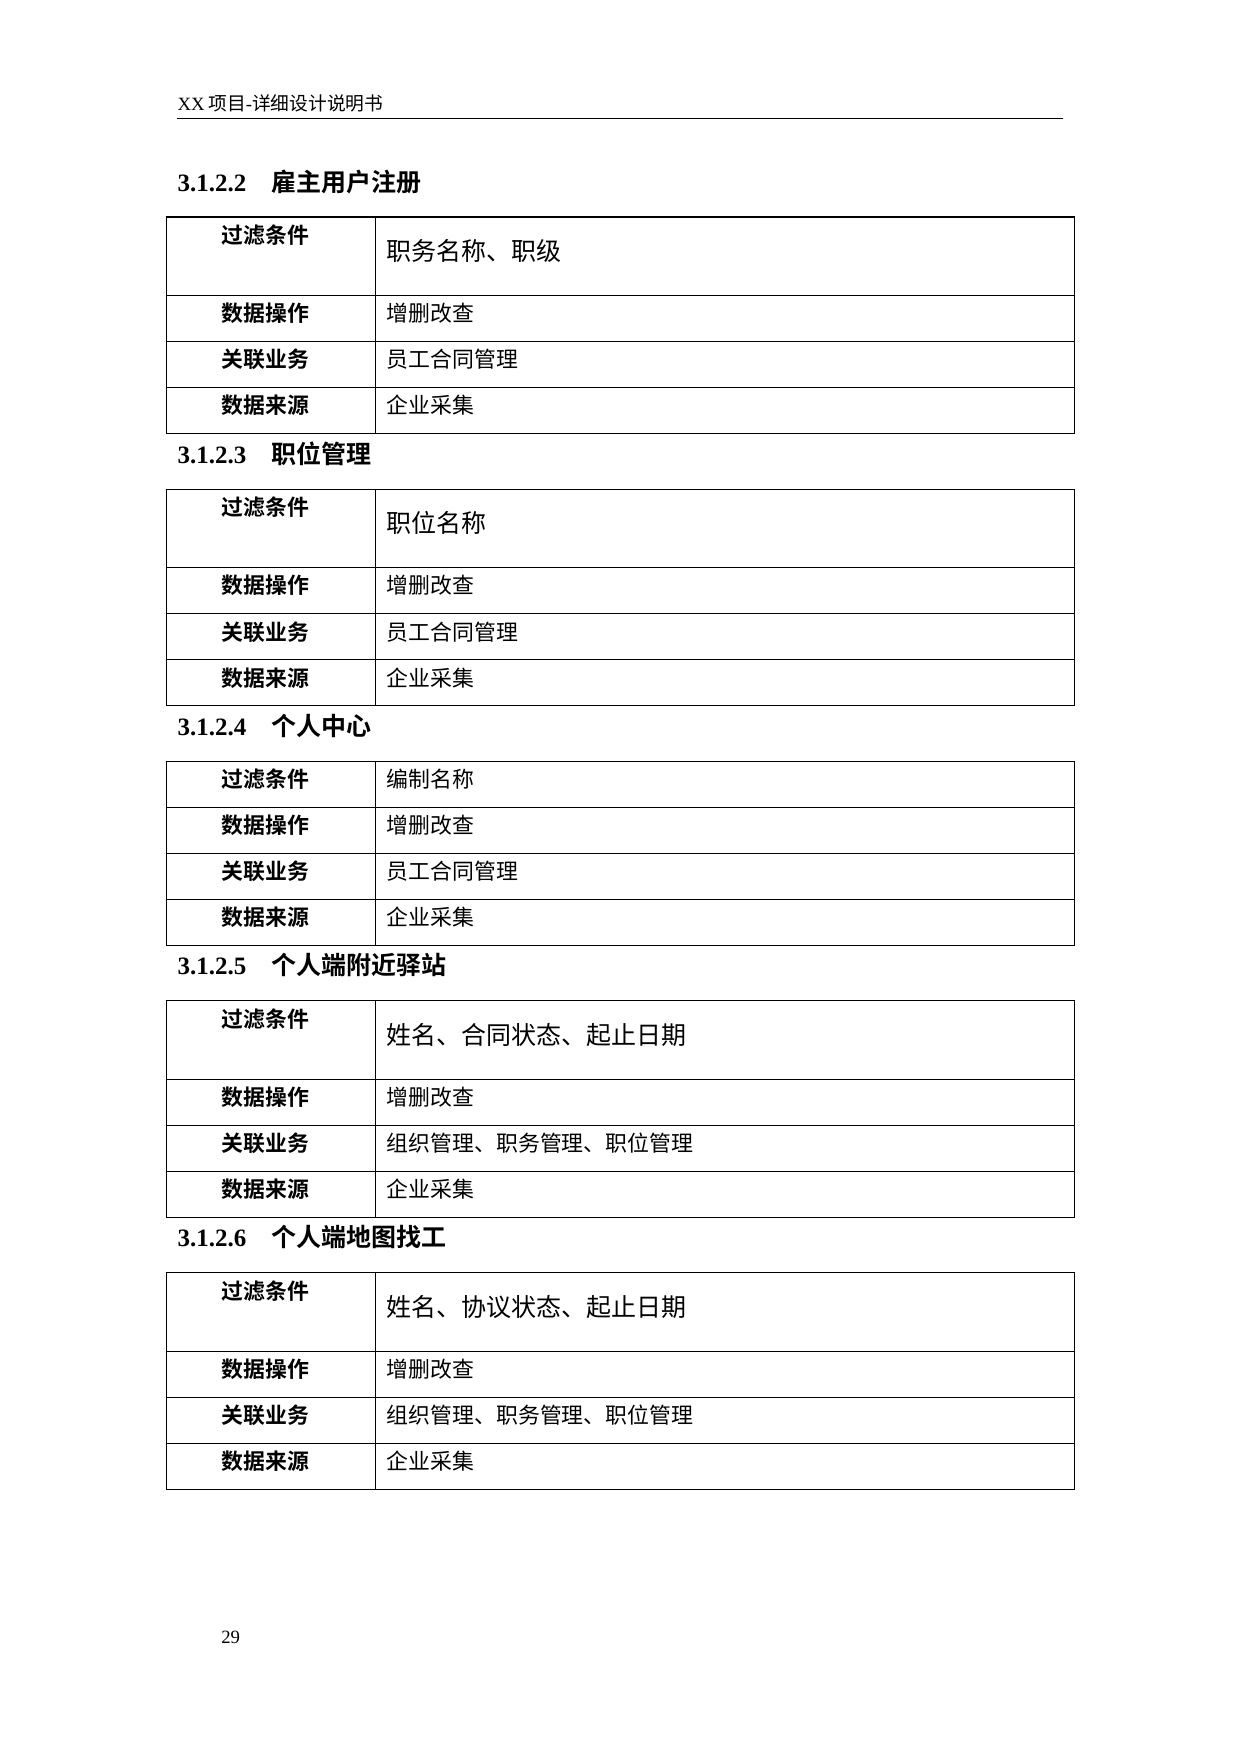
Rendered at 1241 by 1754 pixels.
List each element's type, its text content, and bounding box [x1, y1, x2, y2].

table_header 过滤条件 [167, 1001, 375, 1079]
table_cell 数据操作 [167, 296, 375, 341]
table_cell 数据来源 [167, 900, 375, 945]
table_header 姓名、合同状态、起止日期 [376, 1001, 1074, 1079]
table_cell 增删改查 [376, 808, 1074, 853]
table_cell 企业采集 [376, 388, 1074, 433]
subtitle 职位管理 [177, 434, 1063, 470]
table_cell 关联业务 [167, 614, 375, 659]
table_header 过滤条件 [167, 490, 375, 567]
table_cell 组织管理、职务管理、职位管理 [376, 1126, 1074, 1171]
subtitle 个人端地图找工 [177, 1218, 1063, 1254]
table_header 职位名称 [376, 490, 1074, 567]
table_header 姓名、协议状态、起止日期 [376, 1273, 1074, 1351]
table_cell 数据操作 [167, 568, 375, 613]
table_header 过滤条件 [167, 218, 375, 295]
table_header 职务名称、职级 [376, 218, 1074, 295]
table_header 编制名称 [376, 762, 1074, 807]
table_cell 员工合同管理 [376, 614, 1074, 659]
table_cell 数据来源 [167, 388, 375, 433]
table_cell 关联业务 [167, 342, 375, 387]
table_cell 增删改查 [376, 568, 1074, 613]
table_header 过滤条件 [167, 1273, 375, 1351]
table_cell 增删改查 [376, 1080, 1074, 1125]
table_cell 增删改查 [376, 296, 1074, 341]
table_cell 员工合同管理 [376, 854, 1074, 899]
table_cell 企业采集 [376, 1444, 1074, 1489]
table_cell 数据来源 [167, 1444, 375, 1489]
table_cell 员工合同管理 [376, 342, 1074, 387]
table_header 过滤条件 [167, 762, 375, 807]
table_cell 增删改查 [376, 1352, 1074, 1397]
subtitle 个人端附近驿站 [177, 946, 1063, 982]
subtitle 雇主用户注册 [177, 162, 1063, 198]
table_cell 数据操作 [167, 808, 375, 853]
table_cell 数据来源 [167, 1172, 375, 1217]
table_cell 数据操作 [167, 1352, 375, 1397]
table_cell 关联业务 [167, 1126, 375, 1171]
table_cell 关联业务 [167, 1398, 375, 1443]
table_cell 企业采集 [376, 900, 1074, 945]
subtitle 个人中心 [177, 706, 1063, 742]
table_cell 数据来源 [167, 660, 375, 705]
table_cell 数据操作 [167, 1080, 375, 1125]
table_cell 企业采集 [376, 660, 1074, 705]
table_cell 组织管理、职务管理、职位管理 [376, 1398, 1074, 1443]
table_cell 企业采集 [376, 1172, 1074, 1217]
table_cell 关联业务 [167, 854, 375, 899]
